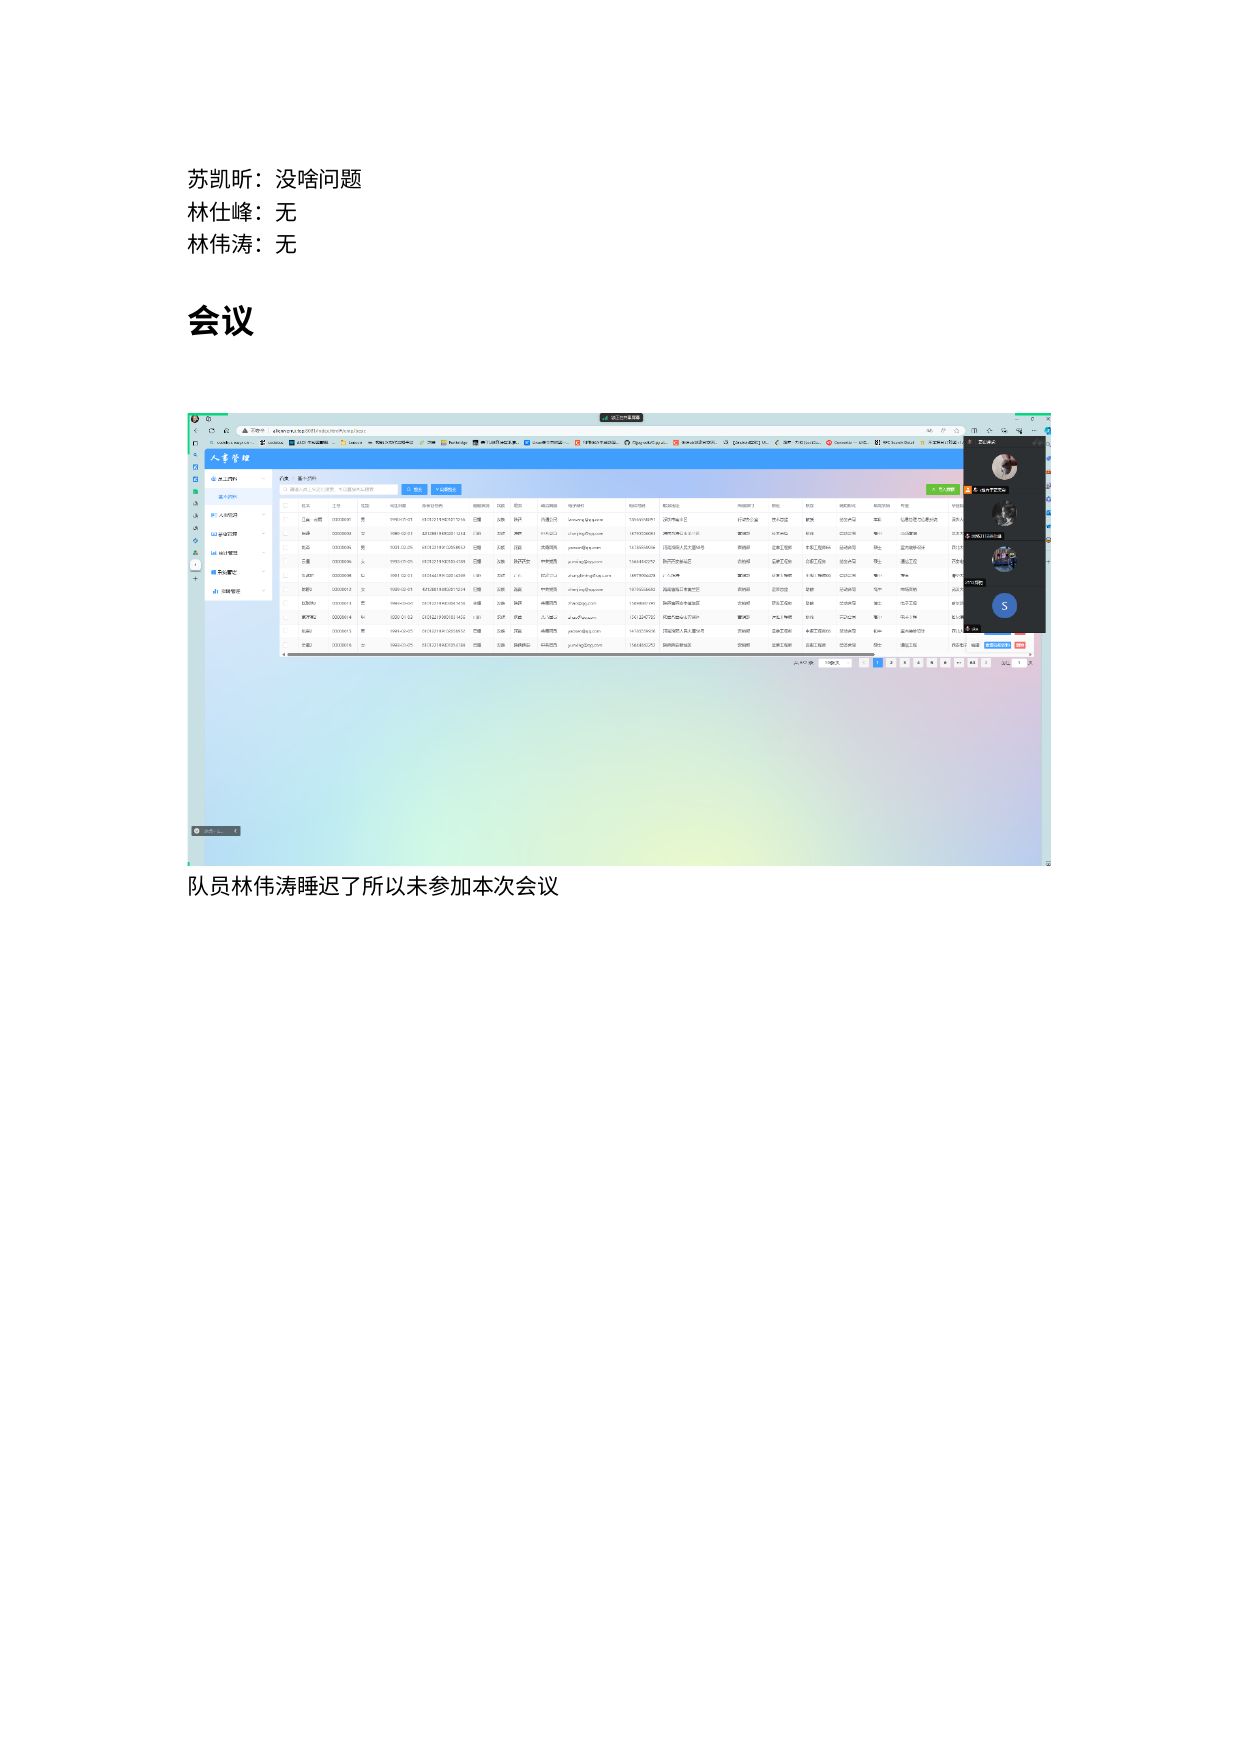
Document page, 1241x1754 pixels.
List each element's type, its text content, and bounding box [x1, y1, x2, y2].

text 林仕峰：无 [187, 194, 1053, 227]
text 林伟涛：无 [187, 227, 1053, 259]
text 苏凯昕：没啥问题 [187, 162, 1053, 194]
subtitle 会议 [187, 287, 1053, 352]
picture [187, 413, 1051, 866]
text 队员林伟涛睡迟了所以未参加本次会议 [187, 869, 1053, 901]
